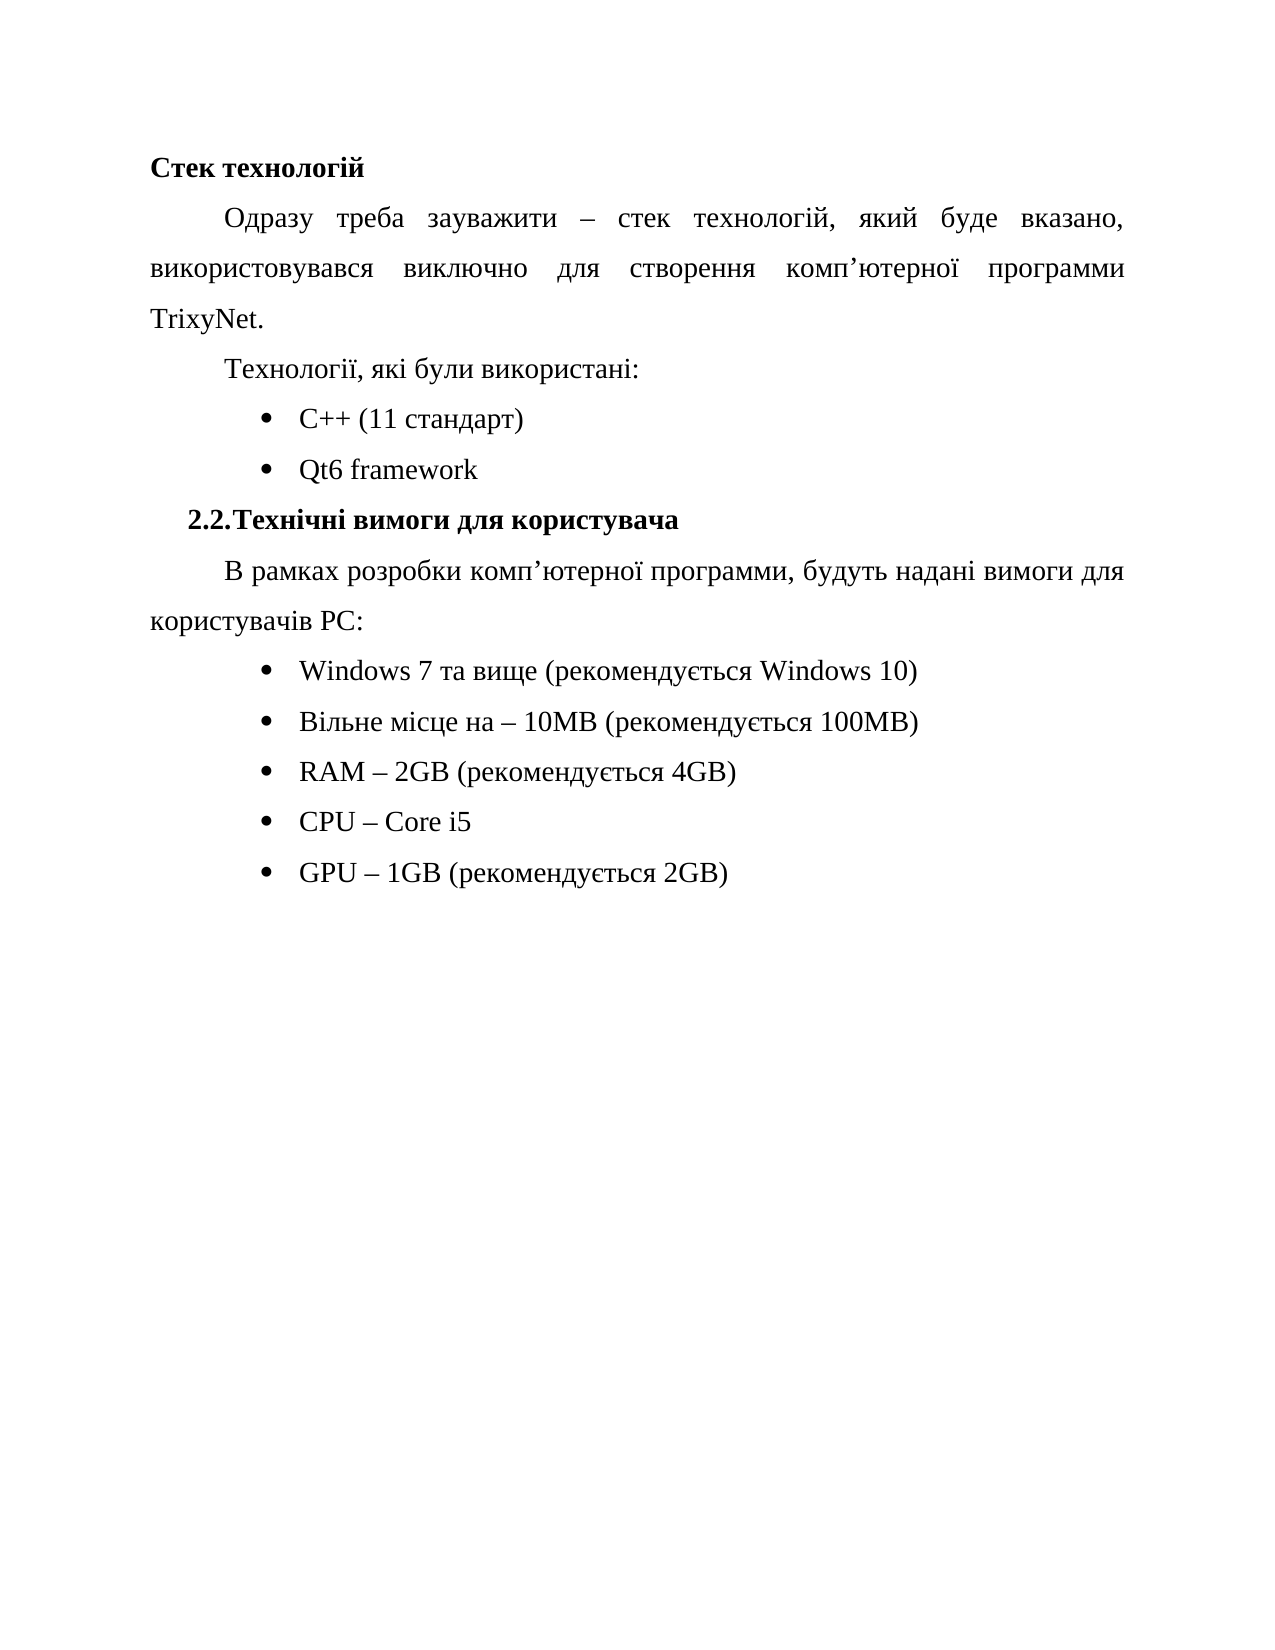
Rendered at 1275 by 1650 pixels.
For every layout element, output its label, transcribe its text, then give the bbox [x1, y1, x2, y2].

list Windows 7 та вище (рекомендується Windows 10) [261, 653, 1125, 687]
list Вільне місце на – 10МB (рекомендується 100МB) [261, 704, 1125, 737]
list Технології, які були використані: [150, 351, 1125, 385]
list Одразу треба зауважити – стек технологій, який буде вказано, використовувався виключно для створення комп’ютерної программи TrixyNet. [150, 200, 1125, 334]
list Технічні вимоги для користувача [187, 502, 1125, 536]
list RAM – 2GB (рекомендується 4GB) [261, 754, 1125, 788]
list CPU – Core i5 [261, 804, 1125, 838]
list Qt6 framework [261, 452, 1125, 486]
list Стек технологій [150, 150, 1125, 183]
list С++ (11 стандарт) [261, 402, 1125, 435]
list В рамках розробки комп’ютерної программи, будуть надані вимоги для користувачів PC: [150, 553, 1125, 637]
list GPU – 1GB (рекомендується 2GB) [261, 855, 1125, 889]
